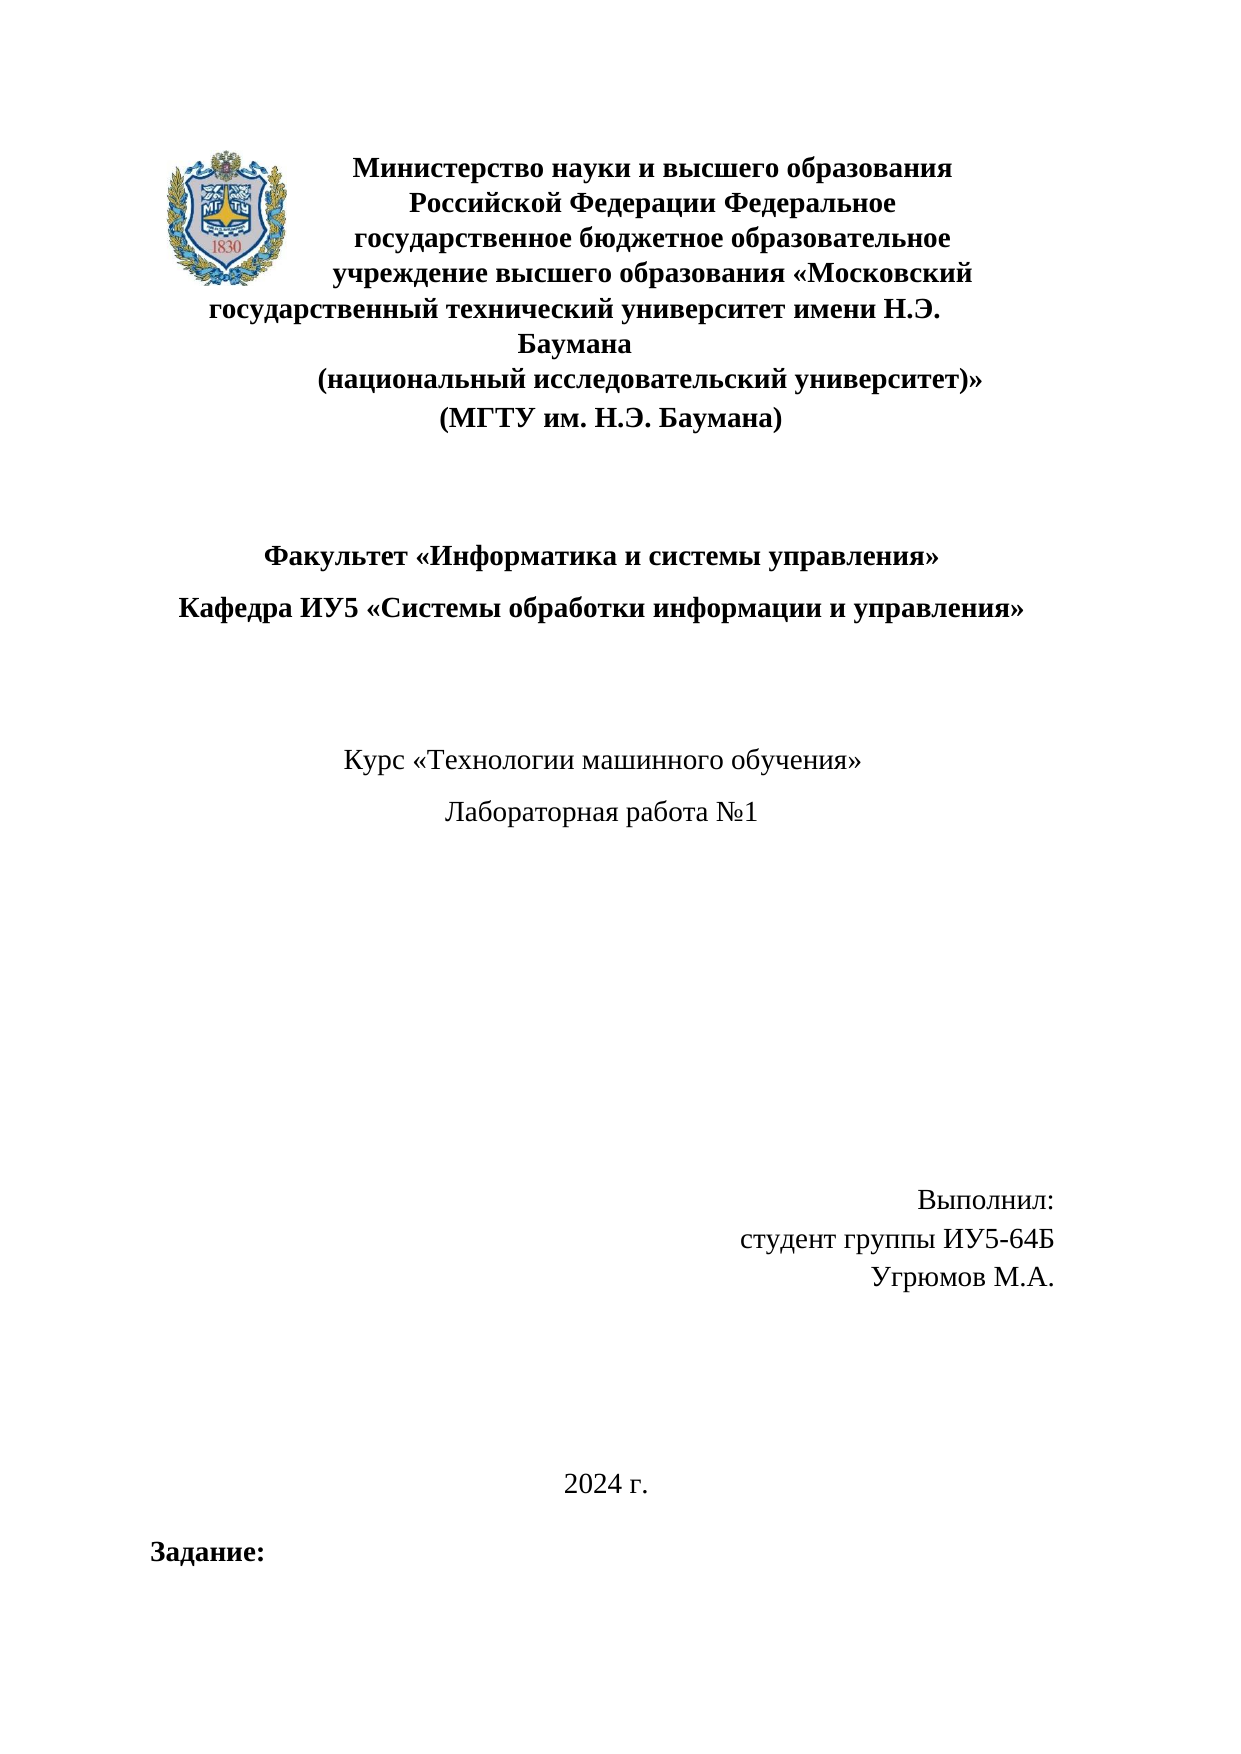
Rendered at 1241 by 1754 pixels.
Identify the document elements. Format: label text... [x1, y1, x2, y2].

text Задание: [150, 1534, 1090, 1568]
text Министерство науки и высшего образования Российской Федерации Федеральное государственное бюджетное образовательное учреждение высшего образования «Московский государственный технический университет имени Н.Э. Баумана [151, 150, 998, 359]
text Выполнил: [151, 1182, 1055, 1216]
text Кафедра ИУ5 «Системы обработки информации и управления» [149, 590, 1054, 624]
text Угрюмов М.А. [151, 1259, 1055, 1293]
text Лабораторная работа №1 [151, 794, 1052, 827]
text Факультет «Информатика и системы управления» [149, 538, 1054, 571]
text 2024 г. [151, 1466, 1061, 1499]
text (национальный исследовательский университет)» [317, 361, 1054, 395]
text студент группы ИУ5-64Б [151, 1221, 1055, 1254]
text (МГТУ им. Н.Э. Баумана) [167, 400, 1054, 433]
picture [166, 150, 287, 286]
text Курс «Технологии машинного обучения» [151, 742, 1054, 775]
